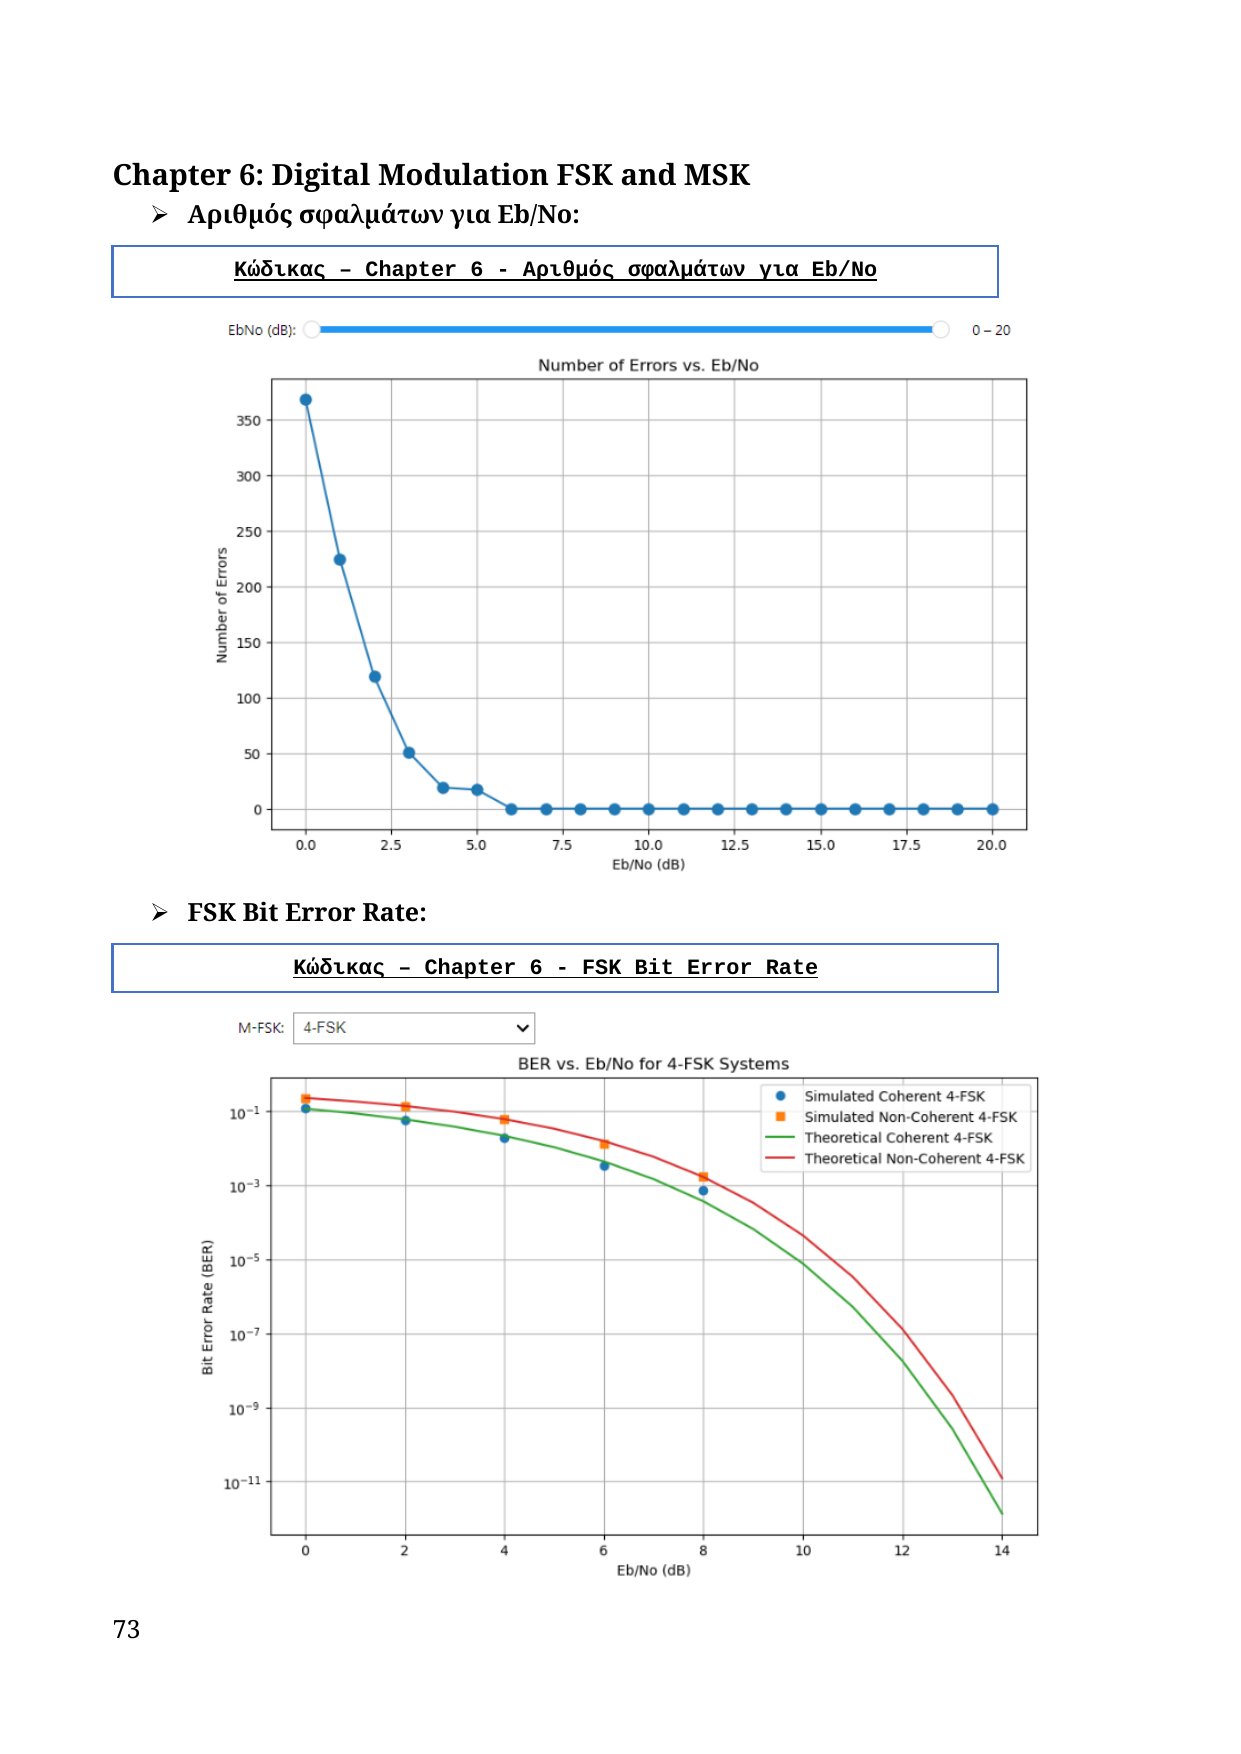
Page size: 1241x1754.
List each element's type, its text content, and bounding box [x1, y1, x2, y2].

subtitle Chapter 6: Digital Modulation FSK and MSK [112, 154, 1128, 194]
subtitle FSK Bit Error Rate: [150, 894, 1128, 928]
subtitle Αριθμός σφαλμάτων για Eb/No: [150, 197, 1128, 231]
picture [188, 1009, 1052, 1586]
picture [197, 314, 1043, 880]
